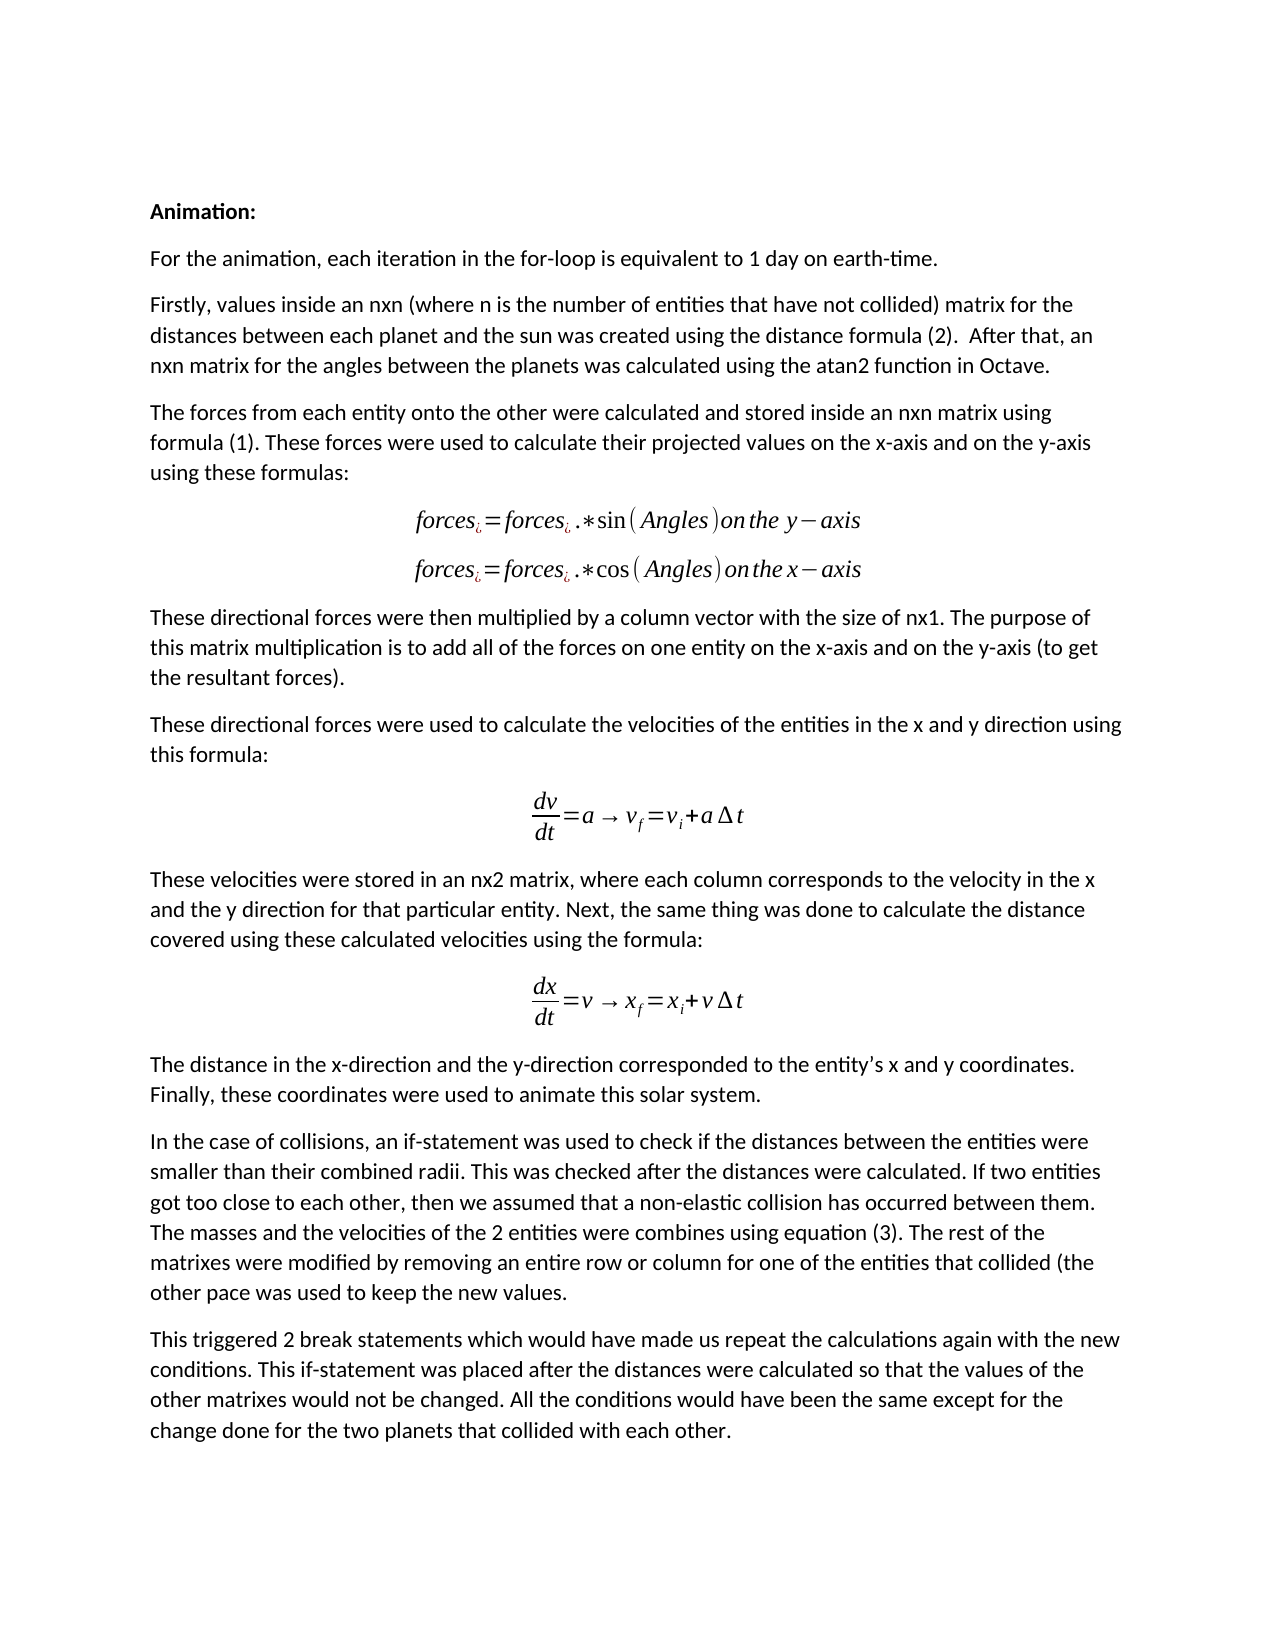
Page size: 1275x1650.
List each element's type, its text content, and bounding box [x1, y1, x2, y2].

text Animation: [150, 197, 1125, 225]
text These velocities were stored in an nx2 matrix, where each column corresponds to the velocity in the x and the y direction for that particular entity. Next, the same thing was done to calculate the distance covered using these calculated velocities using the formula: [150, 865, 1125, 953]
text These directional forces were used to calculate the velocities of the entities in the x and y direction using this formula: [150, 710, 1125, 768]
text This triggered 2 break statements which would have made us repeat the calculations again with the new conditions. This if-statement was placed after the distances were calculated so that the values of the other matrixes would not be changed. All the conditions would have been the same except for the change done for the two planets that collided with each other. [150, 1325, 1125, 1444]
text These directional forces were then multiplied by a column vector with the size of nx1. The purpose of this matrix multiplication is to add all of the forces on one entity on the x-axis and on the y-axis (to get the resultant forces). [150, 603, 1125, 691]
text Firstly, values inside an nxn (where n is the number of entities that have not collided) matrix for the distances between each planet and the sun was created using the distance formula (2). After that, an nxn matrix for the angles between the planets was calculated using the atan2 function in Octave. [150, 291, 1125, 379]
text The distance in the x-direction and the y-direction corresponded to the entity’s x and y coordinates. Finally, these coordinates were used to animate this solar system. [150, 1050, 1125, 1108]
text In the case of collisions, an if-statement was used to check if the distances between the entities were smaller than their combined radii. This was checked after the distances were calculated. If two entities got too close to each other, then we assumed that a non-elastic collision has occurred between them. The masses and the velocities of the 2 entities were combines using equation (3). The rest of the matrixes were modified by removing an entire row or column for one of the entities that collided (the other pace was used to keep the new values. [150, 1127, 1125, 1306]
text The forces from each entity onto the other were calculated and stored inside an nxn matrix using formula (1). These forces were used to calculate their projected values on the x-axis and on the y-axis using these formulas: [150, 398, 1125, 486]
text For the animation, each iteration in the for-loop is equivalent to 1 day on earth-time. [150, 244, 1125, 272]
